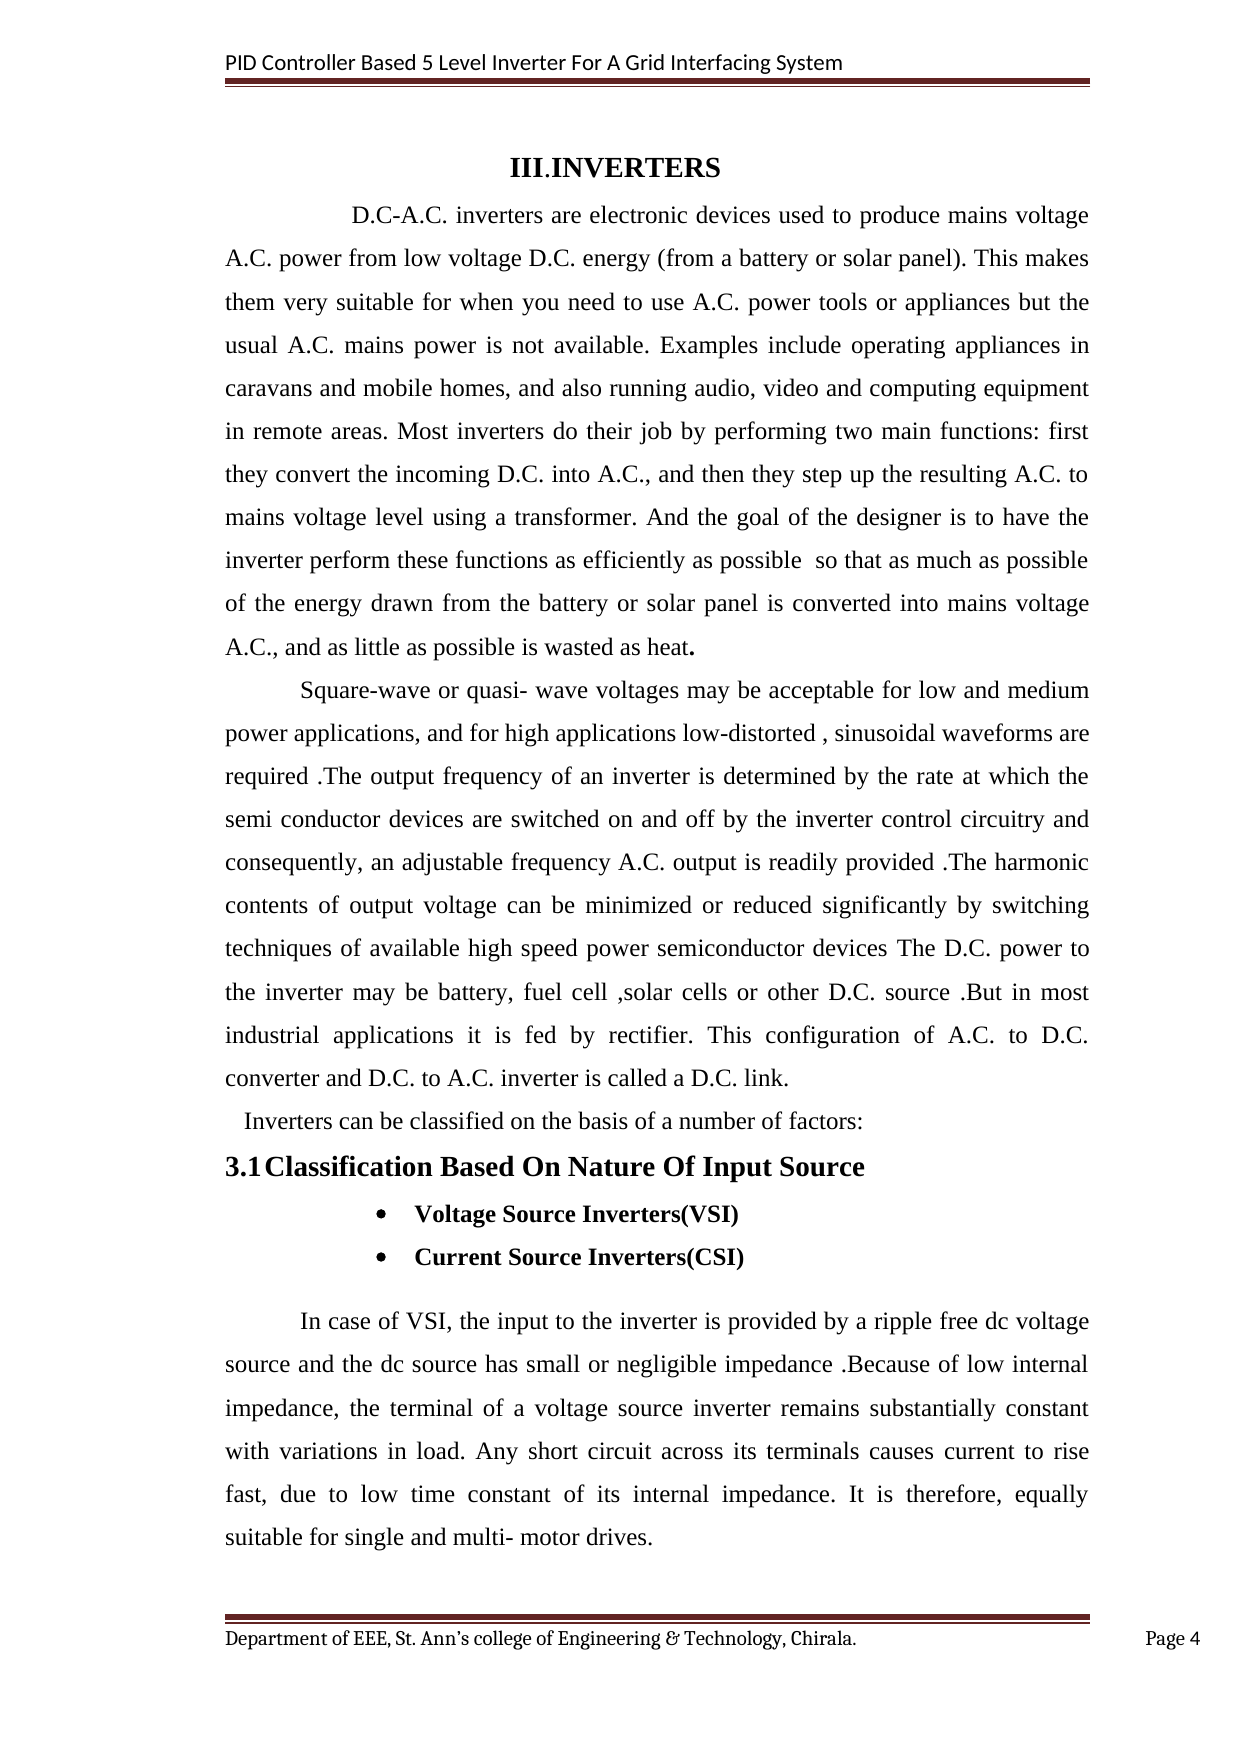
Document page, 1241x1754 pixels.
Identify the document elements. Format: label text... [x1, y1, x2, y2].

list Classification Based On Nature Of Input Source [225, 1149, 1090, 1183]
text D.C-A.C. inverters are electronic devices used to produce mains voltage A.C. power from low voltage D.C. energy (from a battery or solar panel). This makes them very suitable for when you need to use A.C. power tools or appliances but the usual A.C. mains power is not available. Examples include operating appliances in caravans and mobile homes, and also running audio, video and computing equipment in remote areas. Most inverters do their job by performing two main functions: first they convert the incoming D.C. into A.C., and then they step up the resulting A.C. to mains voltage level using a transformer. And the goal of the designer is to have the inverter perform these functions as efficiently as possible so that as much as possible of the energy drawn from the battery or solar panel is converted into mains voltage A.C., and as little as possible is wasted as heat. [225, 200, 1090, 660]
list Voltage Source Inverters(VSI) [377, 1199, 1090, 1228]
text Inverters can be classified on the basis of a number of factors: [225, 1106, 1090, 1135]
text III.INVERTERS [225, 150, 1090, 183]
text In case of VSI, the input to the inverter is provided by a ripple free dc voltage source and the dc source has small or negligible impedance .Because of low internal impedance, the terminal of a voltage source inverter remains substantially constant with variations in load. Any short circuit across its terminals causes current to rise fast, due to low time constant of its internal impedance. It is therefore, equally suitable for single and multi- motor drives. [225, 1306, 1090, 1551]
list Current Source Inverters(CSI) [377, 1242, 1090, 1271]
text Square-wave or quasi- wave voltages may be acceptable for low and medium power applications, and for high applications low-distorted , sinusoidal waveforms are required .The output frequency of an inverter is determined by the rate at which the semi conductor devices are switched on and off by the inverter control circuitry and consequently, an adjustable frequency A.C. output is readily provided .The harmonic contents of output voltage can be minimized or reduced significantly by switching techniques of available high speed power semiconductor devices The D.C. power to the inverter may be battery, fuel cell ,solar cells or other D.C. source .But in most industrial applications it is fed by rectifier. This configuration of A.C. to D.C. converter and D.C. to A.C. inverter is called a D.C. link. [225, 675, 1090, 1092]
